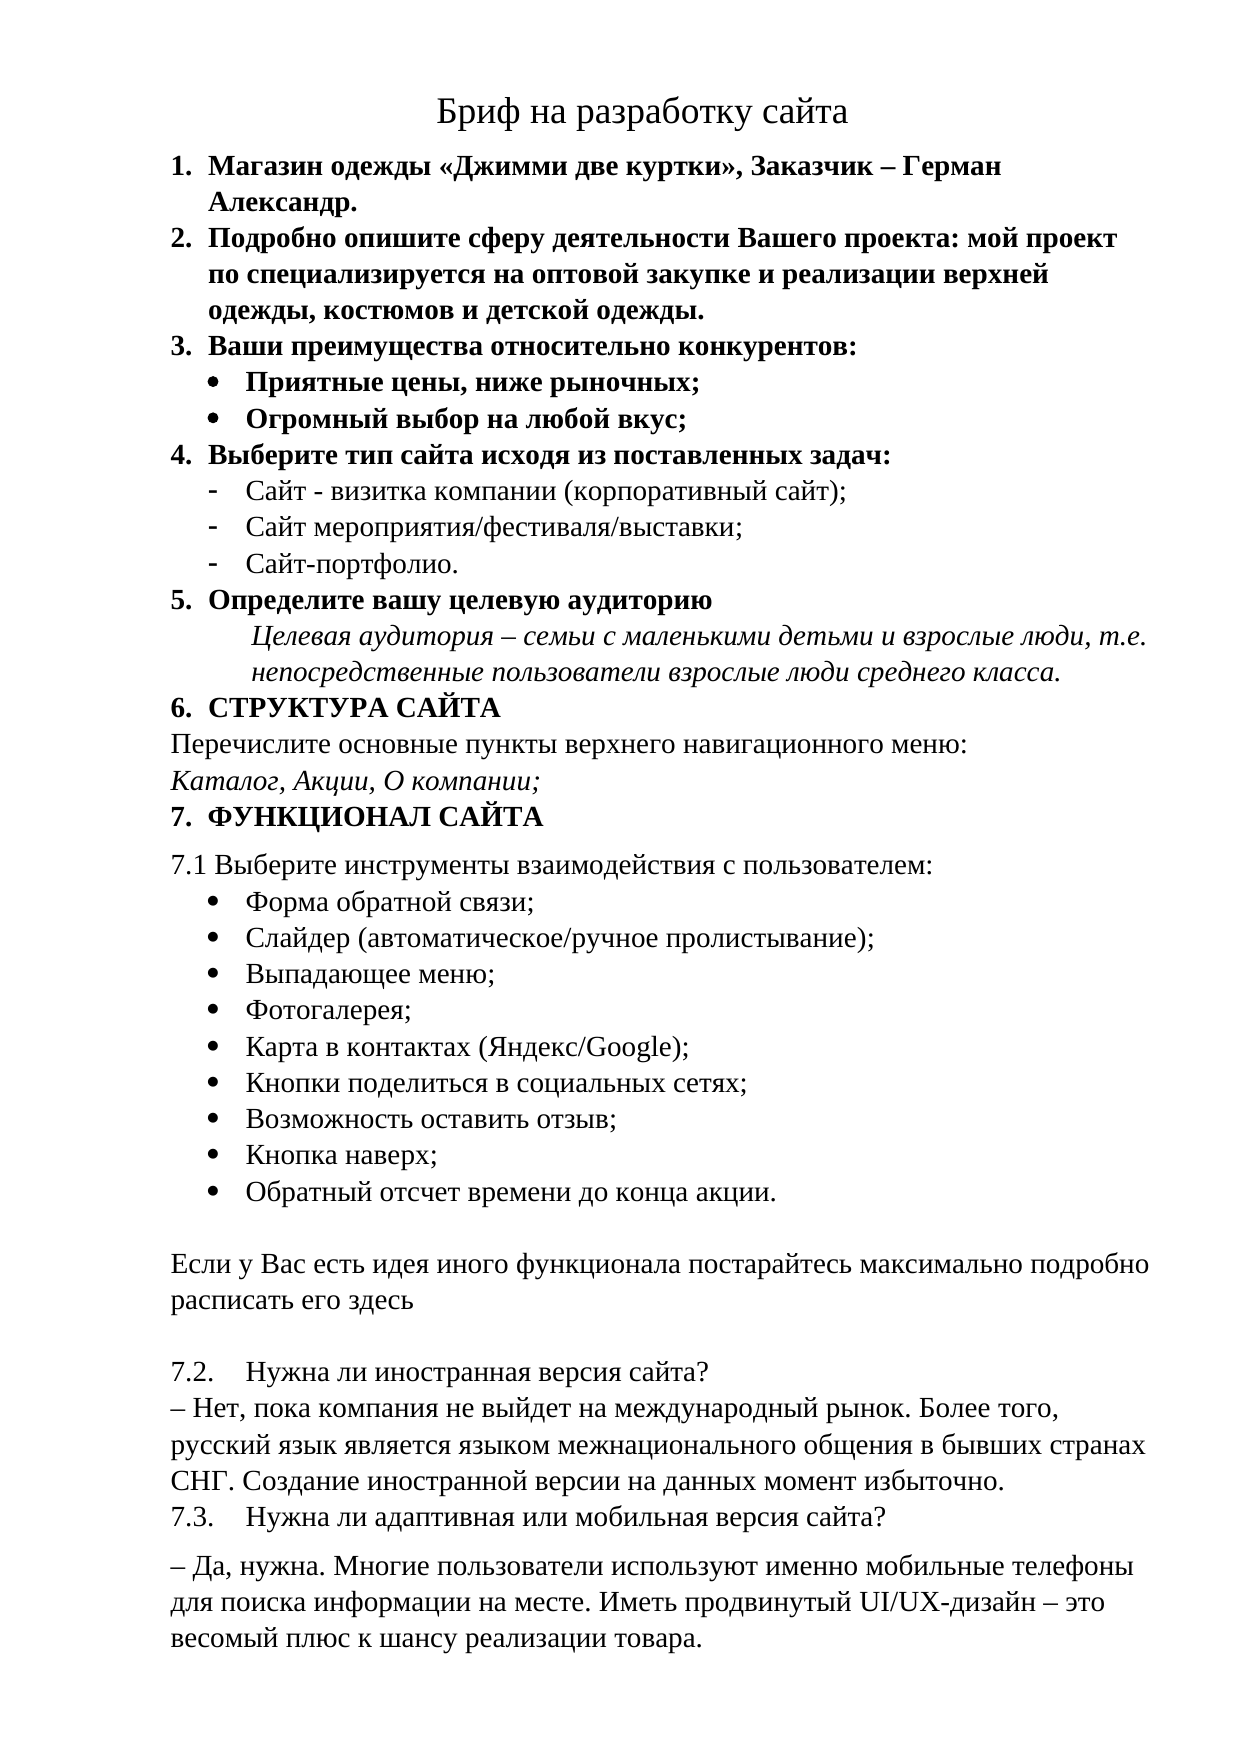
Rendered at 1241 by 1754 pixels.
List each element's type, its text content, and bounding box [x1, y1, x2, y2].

list Огромный выбор на любой вкус; [208, 401, 1152, 434]
list Кнопка наверх; [208, 1137, 1152, 1171]
list Сайт мероприятия/фестиваля/выставки; [208, 509, 1152, 543]
list Нужна ли иностранная версия сайта? [170, 1354, 1152, 1388]
list Ваши преимущества относительно конкурентов: [170, 328, 1152, 362]
list Выберите тип сайта исходя из поставленных задач: [170, 437, 1152, 471]
list Сайт-портфолио. [208, 546, 1152, 579]
list Магазин одежды «Джимми две куртки», Заказчик – Герман Александр. [170, 148, 1152, 217]
list Кнопки поделиться в социальных сетях; [208, 1065, 1152, 1098]
text Перечислите основные пункты верхнего навигационного меню: [170, 727, 1152, 760]
list Фотогалерея; [208, 992, 1152, 1026]
list Возможность оставить отзыв; [208, 1101, 1152, 1135]
list Выпадающее меню; [208, 956, 1152, 990]
list ФУНКЦИОНАЛ САЙТА [170, 799, 1152, 832]
list Сайт - визитка компании (корпоративный сайт); [208, 473, 1152, 507]
list СТРУКТУРА САЙТА [170, 690, 1152, 724]
list Обратный отсчет времени до конца акции. [208, 1174, 1152, 1207]
list Нужна ли адаптивная или мобильная версия сайта? [170, 1499, 1152, 1533]
text – Нет, пока компания не выйдет на международный рынок. Более того, русский язык является языком межнационального общения в бывших странах СНГ. Создание иностранной версии на данных момент избыточно. [170, 1391, 1152, 1496]
text Если у Вас есть идея иного функционала постарайтесь максимально подробно расписать его здесь [170, 1246, 1152, 1316]
text 7.1 Выберите инструменты взаимодействия с пользователем: [133, 847, 1152, 881]
list Определите вашу целевую аудиторию [170, 582, 1152, 616]
list Приятные цены, ниже рыночных; [208, 364, 1152, 398]
list Карта в контактах (Яндекс/Google); [208, 1029, 1152, 1062]
text Целевая аудитория – семьи с маленькими детьми и взрослые люди, т.е. непосредственные пользователи взрослые люди среднего класса. [251, 618, 1152, 688]
text Каталог, Акции, О компании; [170, 763, 1152, 796]
text Бриф на разработку сайта [133, 89, 1152, 132]
text – Да, нужна. Многие пользователи используют именно мобильные телефоны для поиска информации на месте. Иметь продвинутый UI/UX-дизайн – это весомый плюс к шансу реализации товара. [170, 1548, 1152, 1653]
list Форма обратной связи; [208, 884, 1152, 917]
list Слайдер (автоматическое/ручное пролистывание); [208, 920, 1152, 953]
list Подробно опишите сферу деятельности Вашего проекта: мой проект по специализируется на оптовой закупке и реализации верхней одежды, костюмов и детской одежды. [170, 220, 1152, 326]
